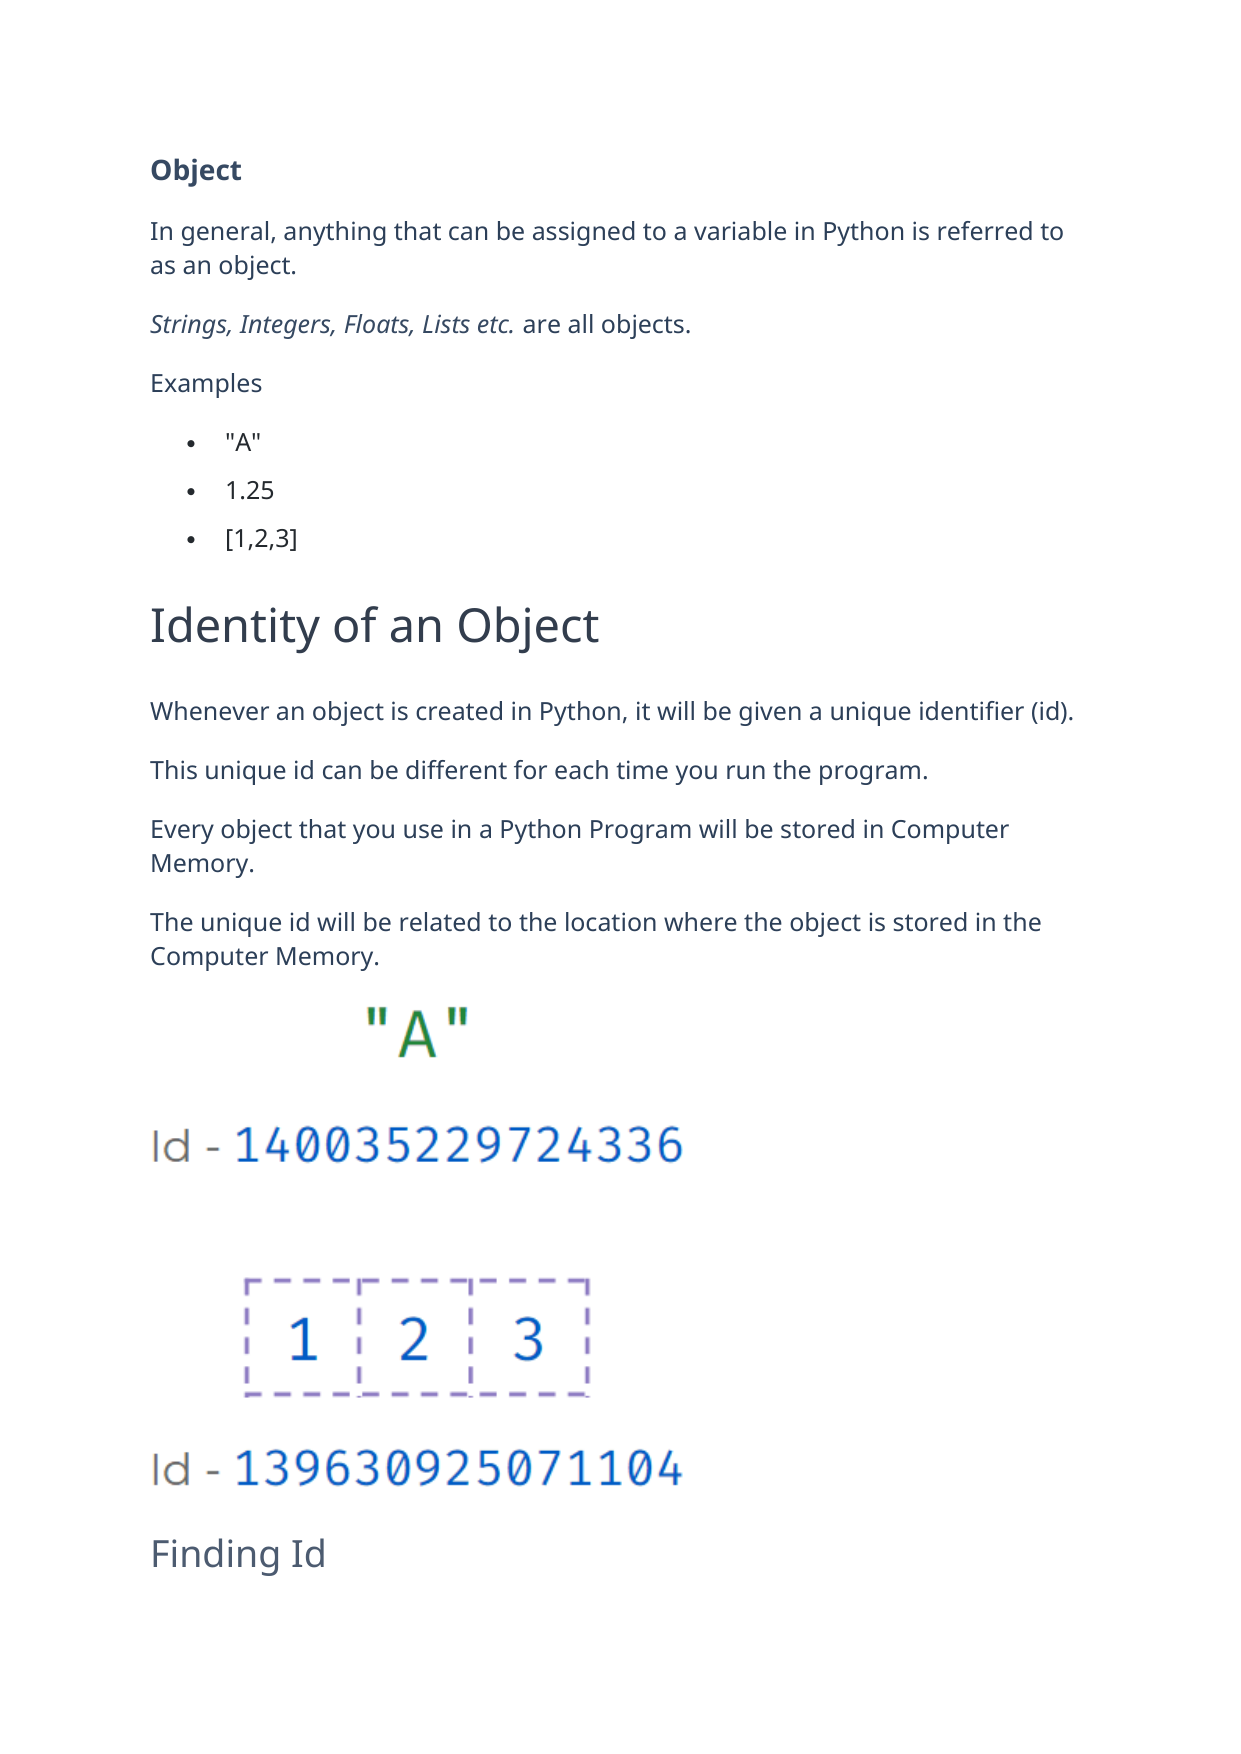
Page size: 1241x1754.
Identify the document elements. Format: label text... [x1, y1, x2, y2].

list 1.25 [187, 473, 1090, 507]
text Identity of an Object [150, 592, 1090, 656]
picture [150, 998, 686, 1490]
text In general, anything that can be assigned to a variable in Python is referred to as an object. [150, 213, 1090, 281]
text This unique id can be different for each time you run the program. [150, 753, 1090, 787]
text Finding Id [150, 1527, 1090, 1578]
text Every object that you use in a Python Program will be stored in Computer Memory. [150, 812, 1090, 880]
list [1,2,3] [187, 521, 1090, 555]
list "A" [187, 424, 1090, 459]
text Whenever an object is created in Python, it will be given a unique identifier (id). [150, 694, 1090, 728]
text Object [150, 150, 1090, 188]
text Examples [150, 366, 1090, 399]
text Strings, Integers, Floats, Lists etc. are all objects. [150, 306, 1090, 341]
text The unique id will be related to the location where the object is stored in the Computer Memory. [150, 905, 1090, 973]
